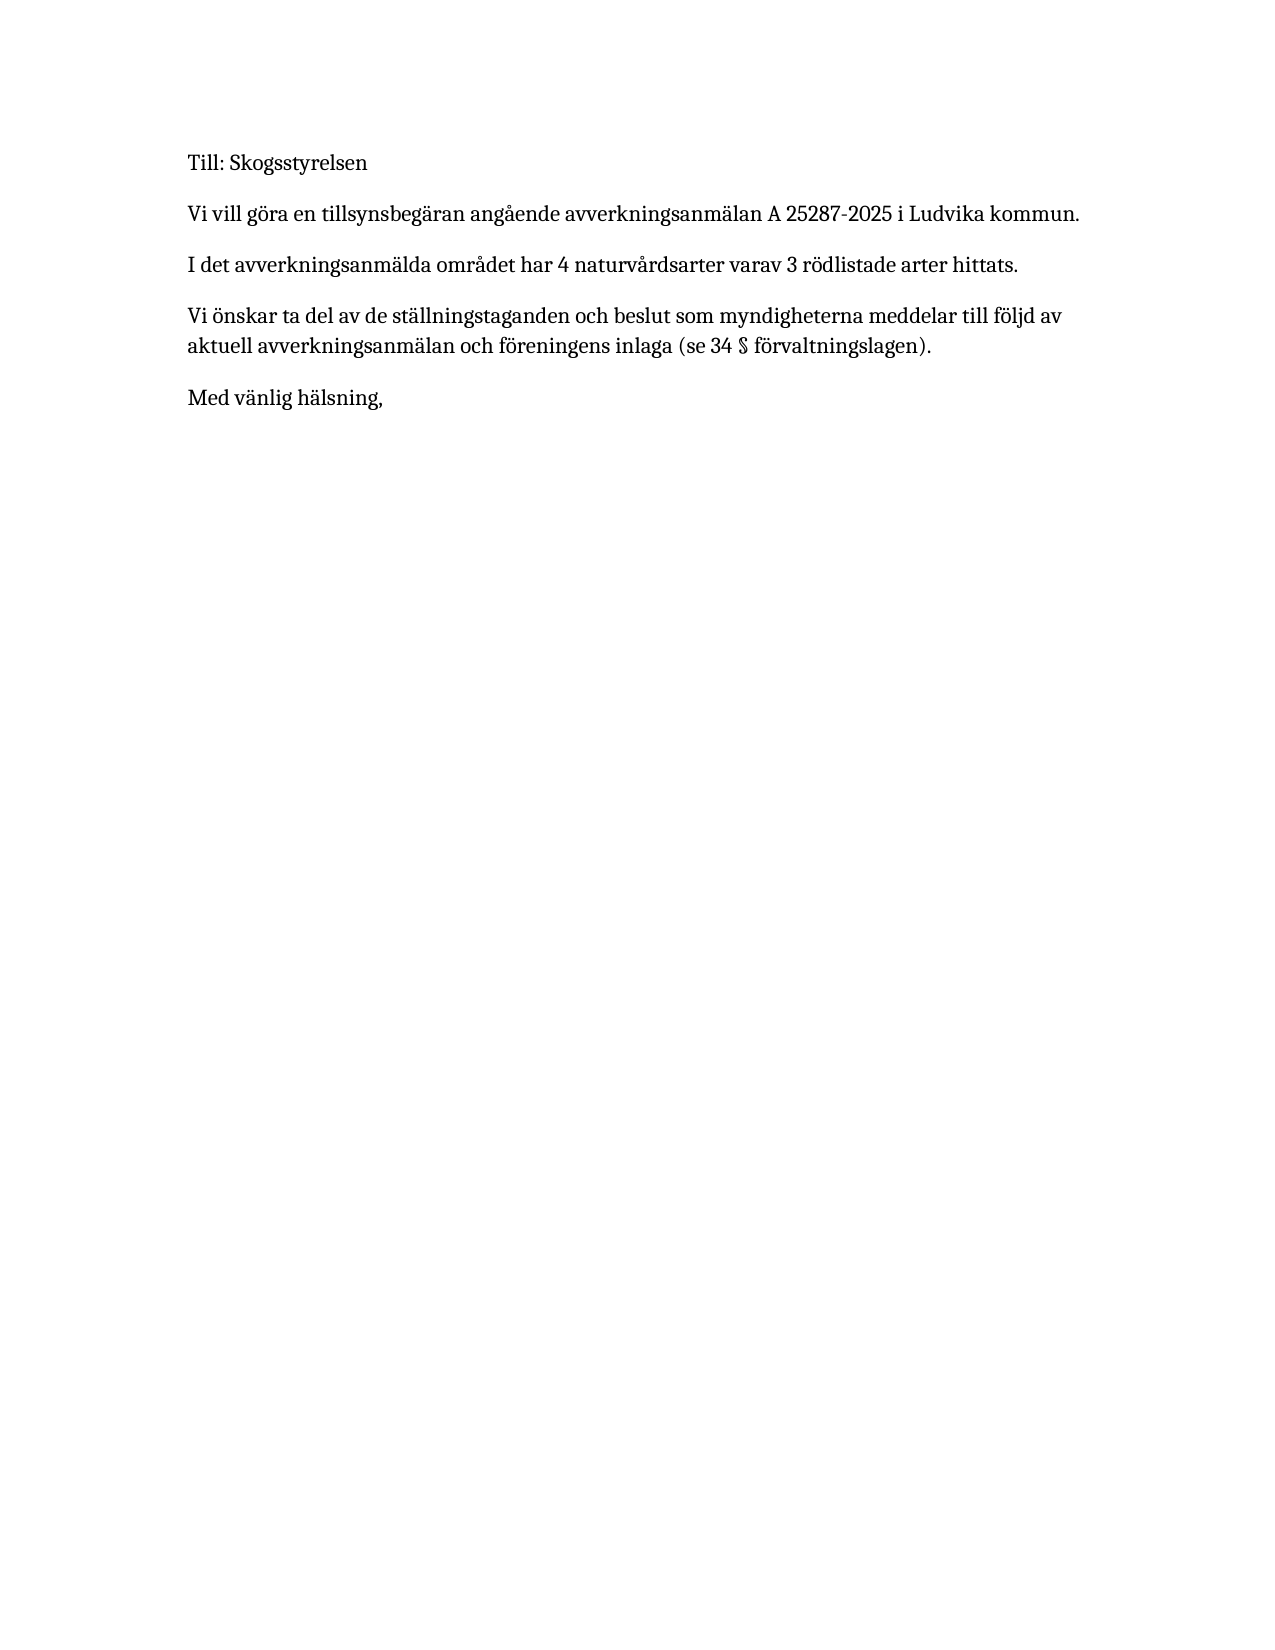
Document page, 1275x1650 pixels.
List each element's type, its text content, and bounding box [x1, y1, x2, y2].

text Med vänlig hälsning, [187, 384, 1087, 441]
text Vi önskar ta del av de ställningstaganden och beslut som myndigheterna meddelar till följd av aktuell avverkningsanmälan och föreningens inlaga (se 34 § förvaltningslagen). [187, 303, 1087, 360]
text Vi vill göra en tillsynsbegäran angående avverkningsanmälan A 25287-2025 i Ludvika kommun. [187, 201, 1087, 227]
text Till: Skogsstyrelsen [187, 150, 1087, 176]
text I det avverkningsanmälda området har 4 naturvårdsarter varav 3 rödlistade arter hittats. [187, 252, 1087, 278]
